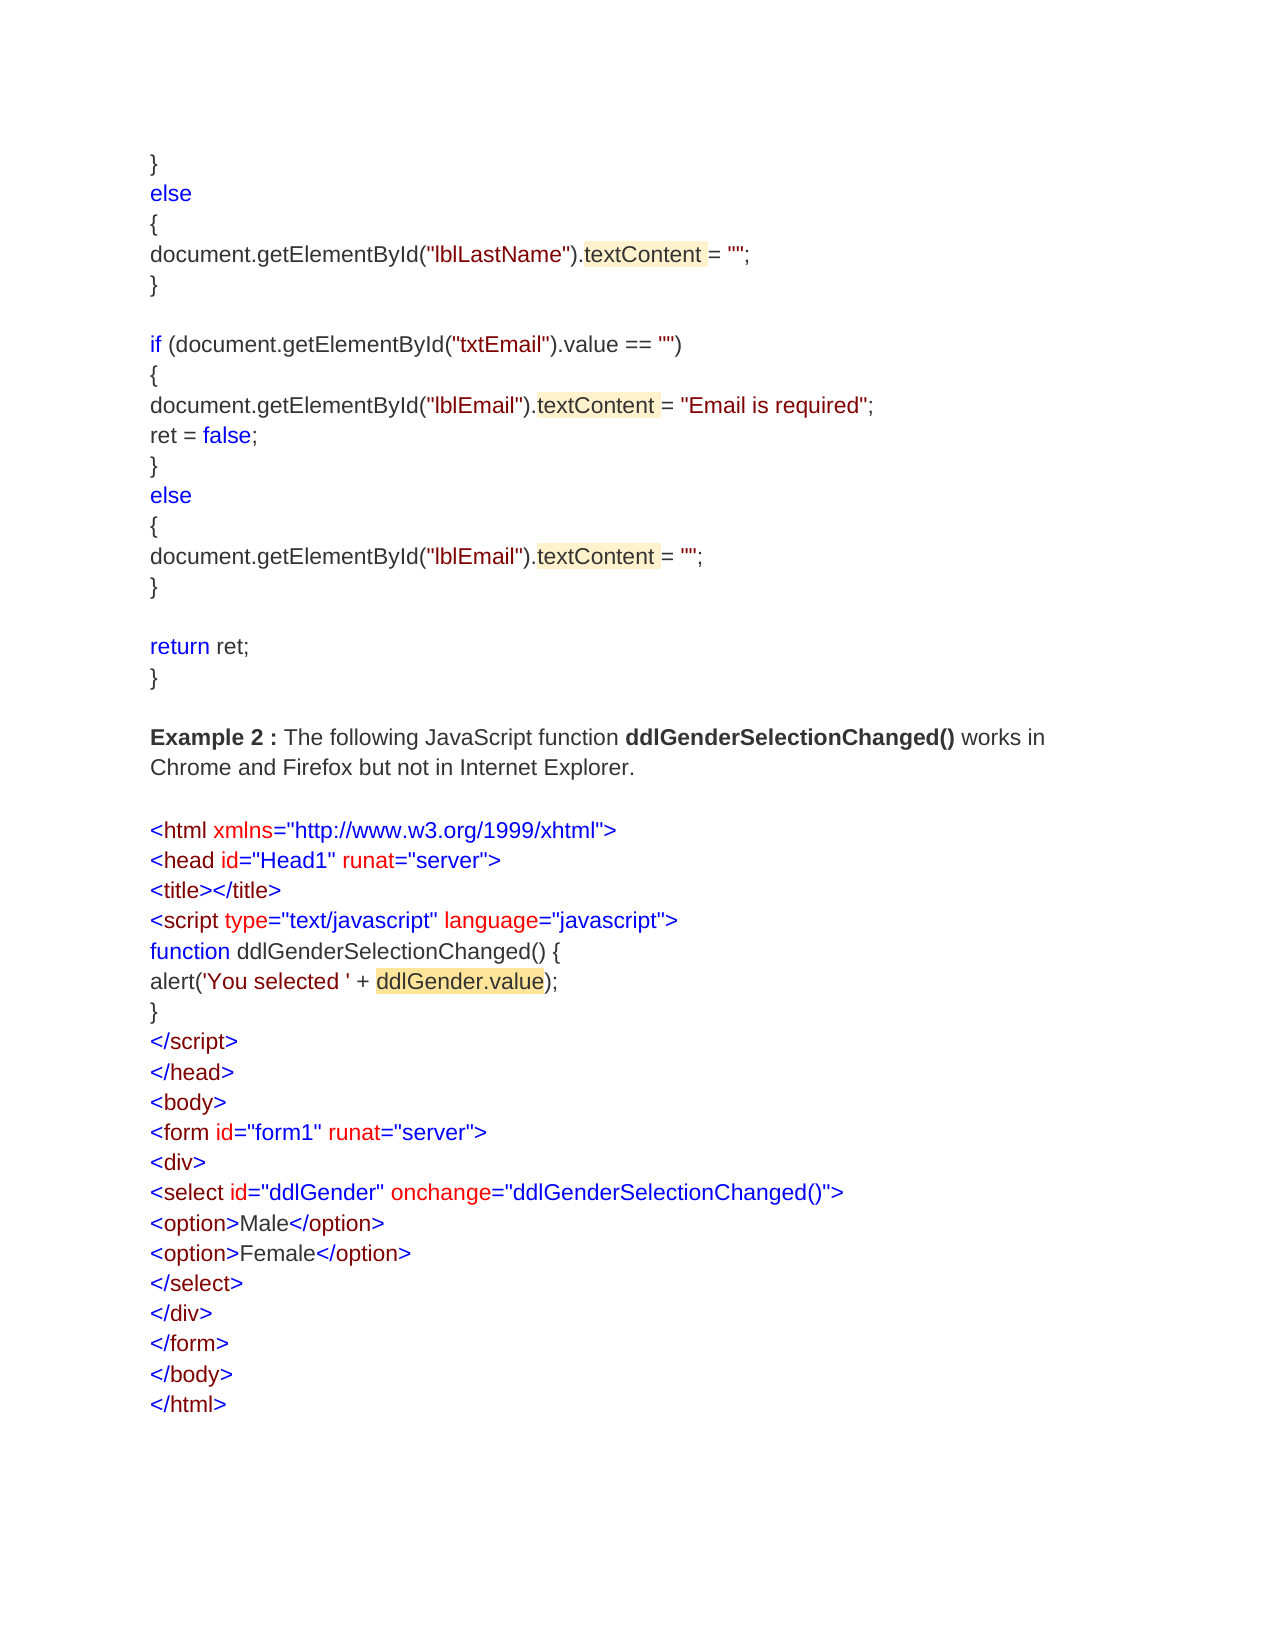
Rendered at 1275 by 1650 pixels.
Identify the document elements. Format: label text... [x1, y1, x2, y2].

text } [150, 663, 1125, 690]
text document.getElementById("lblLastName").textContent = ""; [150, 241, 584, 267]
text </html> [150, 1391, 1125, 1417]
text <div> [150, 1149, 1125, 1176]
text document.getElementById("lblLastName").textContent = ""; [708, 241, 1125, 267]
text } [150, 452, 1125, 478]
text if (document.getElementById("txtEmail").value == "") [150, 331, 1125, 358]
text } [150, 998, 1125, 1024]
text function ddlGenderSelectionChanged() { [150, 938, 1125, 964]
text document.getElementById("lblEmail").textContent = ""; [661, 543, 1125, 569]
text <option>Female</option> [150, 1240, 1125, 1266]
text } [150, 271, 1125, 297]
text { [150, 361, 1125, 388]
text document.getElementById("lblEmail").textContent = ""; [150, 543, 537, 569]
text alert('You selected ' + ddlGender.value); [544, 968, 1125, 994]
text <select id="ddlGender" onchange="ddlGenderSelectionChanged()"> [150, 1179, 1125, 1206]
text document.getElementById("lblEmail").textContent = "Email is required"; [150, 392, 537, 418]
text else [150, 180, 1125, 207]
text else [150, 482, 1125, 509]
text </div> [150, 1300, 1125, 1327]
text { [150, 210, 1125, 237]
text document.getElementById("lblEmail").textContent = "Email is required"; [661, 392, 1125, 418]
text <script type="text/javascript" language="javascript"> [150, 907, 1125, 934]
text } [150, 573, 1125, 599]
text Example 2 : The following JavaScript function ddlGenderSelectionChanged() works in Chrome and Firefox but not in Internet Explorer. [150, 694, 1125, 813]
text } [150, 150, 1125, 176]
text ret = false; [150, 422, 1125, 448]
text </head> [150, 1058, 1125, 1085]
text <head id="Head1" runat="server"> [150, 847, 1125, 873]
text </select> [150, 1270, 1125, 1296]
text <title></title> [150, 877, 1125, 904]
text </body> [150, 1361, 1125, 1387]
text </script> [150, 1028, 1125, 1055]
text alert('You selected ' + ddlGender.value); [150, 968, 376, 994]
text <body> [150, 1089, 1125, 1115]
text <option>Male</option> [150, 1209, 1125, 1236]
text <form id="form1" runat="server"> [150, 1119, 1125, 1145]
text <html xmlns="http://www.w3.org/1999/xhtml"> [150, 817, 1125, 843]
text { [150, 512, 1125, 539]
text </form> [150, 1330, 1125, 1357]
text return ret; [150, 633, 1125, 660]
